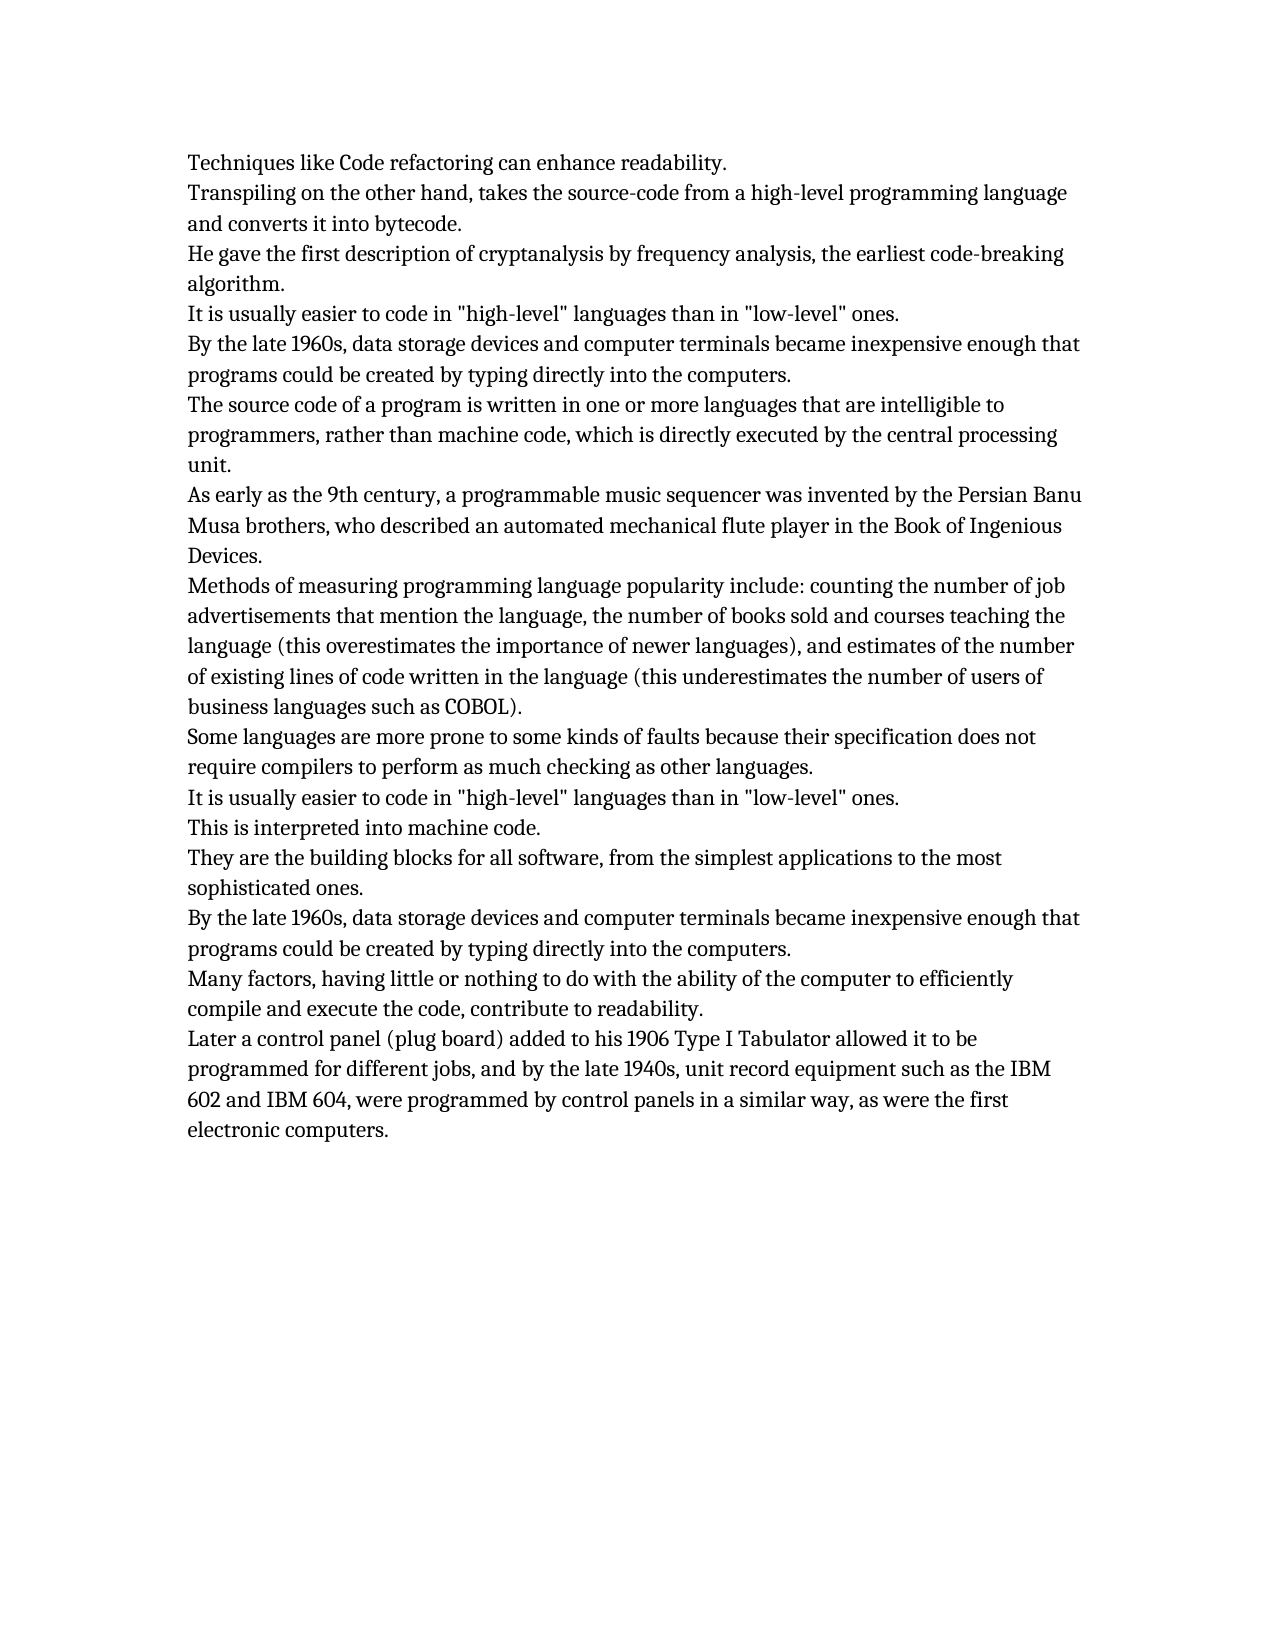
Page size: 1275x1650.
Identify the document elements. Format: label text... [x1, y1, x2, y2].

text Techniques like Code refactoring can enhance readability. Transpiling on the other hand, takes the source-code from a high-level programming language and converts it into bytecode. He gave the first description of cryptanalysis by frequency analysis, the earliest code-breaking algorithm. It is usually easier to code in "high-level" languages than in "low-level" ones. By the late 1960s, data storage devices and computer terminals became inexpensive enough that programs could be created by typing directly into the computers. The source code of a program is written in one or more languages that are intelligible to programmers, rather than machine code, which is directly executed by the central processing unit. As early as the 9th century, a programmable music sequencer was invented by the Persian Banu Musa brothers, who described an automated mechanical flute player in the Book of Ingenious Devices. Methods of measuring programming language popularity include: counting the number of job advertisements that mention the language, the number of books sold and courses teaching the language (this overestimates the importance of newer languages), and estimates of the number of existing lines of code written in the language (this underestimates the number of users of business languages such as COBOL). Some languages are more prone to some kinds of faults because their specification does not require compilers to perform as much checking as other languages. It is usually easier to code in "high-level" languages than in "low-level" ones. This is interpreted into machine code. They are the building blocks for all software, from the simplest applications to the most sophisticated ones. By the late 1960s, data storage devices and computer terminals became inexpensive enough that programs could be created by typing directly into the computers. Many factors, having little or nothing to do with the ability of the computer to efficiently compile and execute the code, contribute to readability. Later a control panel (plug board) added to his 1906 Type I Tabulator allowed it to be programmed for different jobs, and by the late 1940s, unit record equipment such as the IBM 602 and IBM 604, were programmed by control panels in a similar way, as were the first electronic computers. [187, 150, 1087, 1143]
